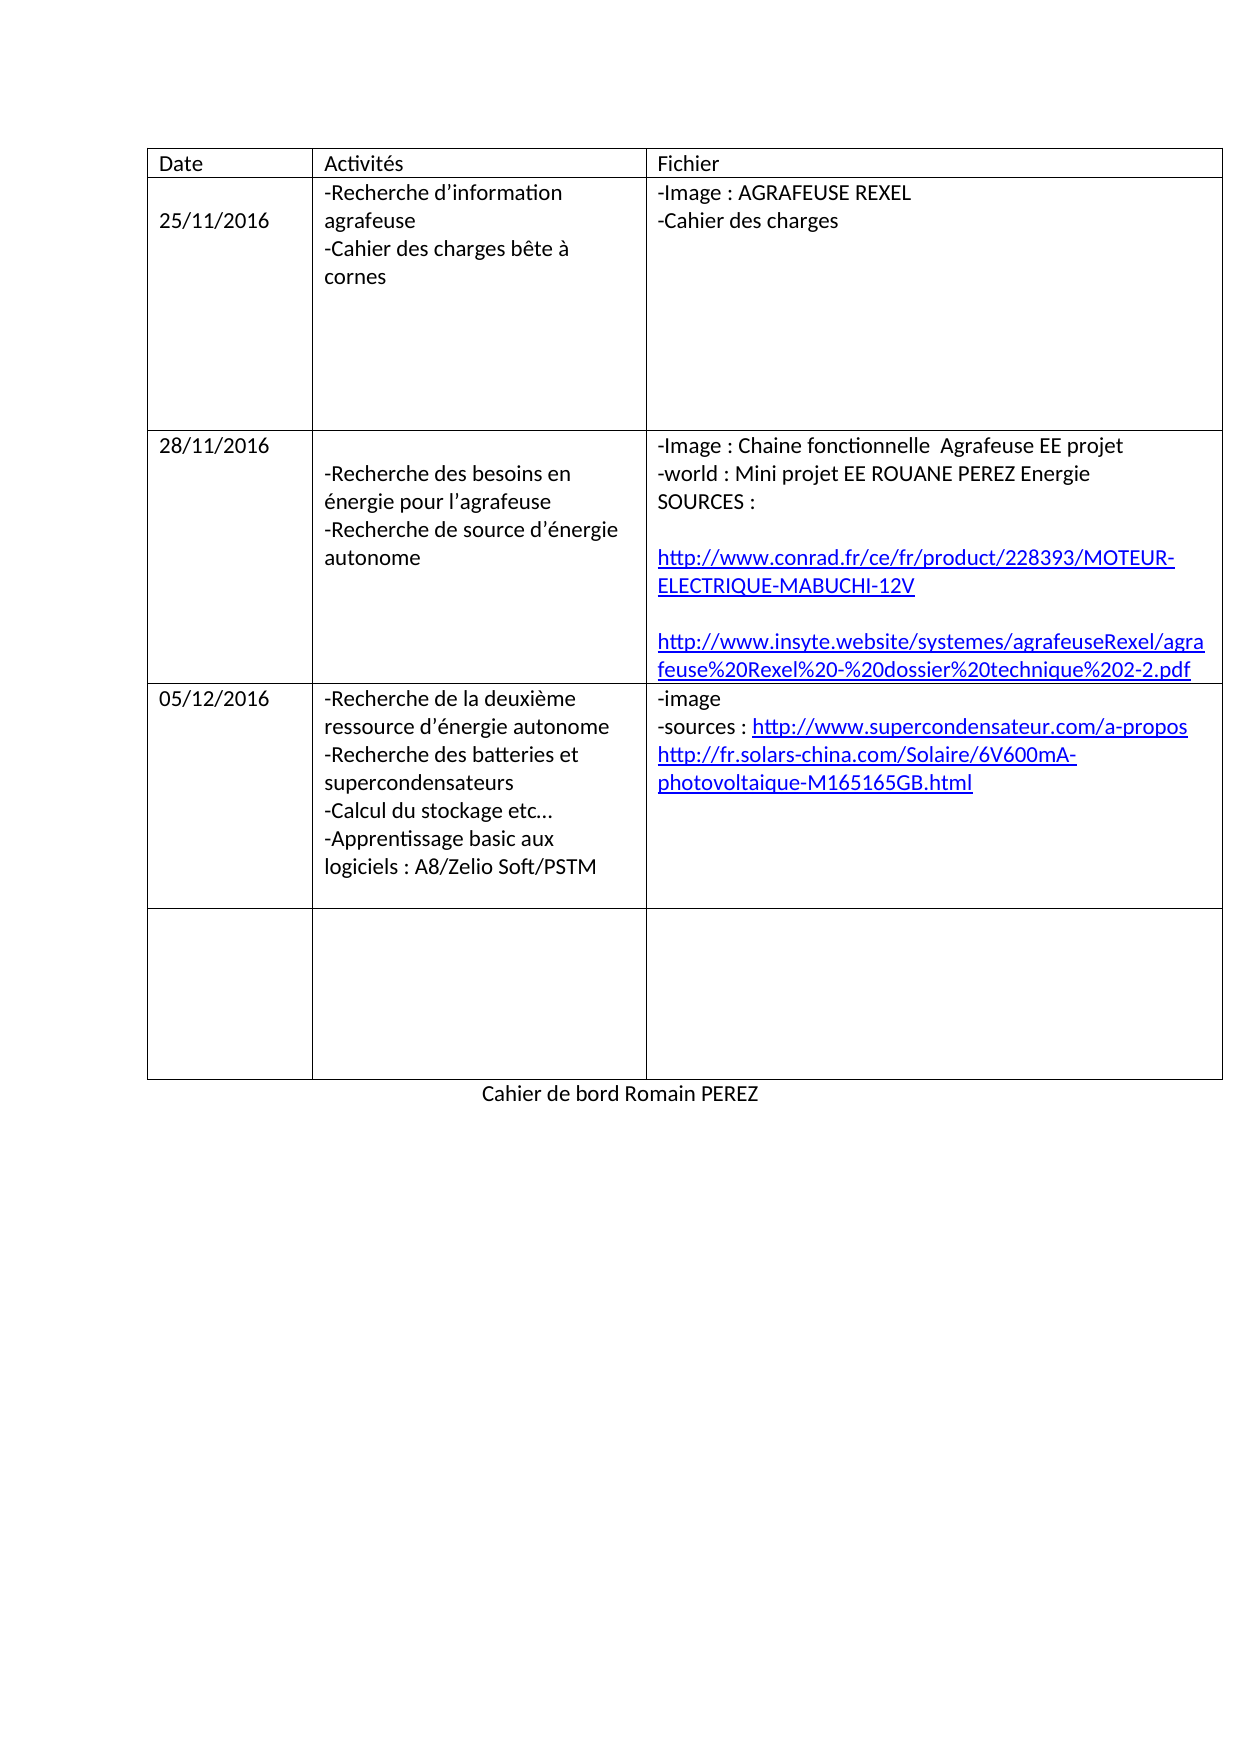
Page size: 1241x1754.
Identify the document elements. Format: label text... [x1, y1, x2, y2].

table_cell -image -sources : http://www.supercondensateur.com/a-propos http://fr.solars-china.com/Solaire/6V600mA-photovoltaique-M165165GB.html [647, 684, 1222, 908]
table_cell [148, 909, 312, 1078]
table_cell 28/11/2016 [148, 431, 312, 683]
table_cell -Recherche d’information agrafeuse -Cahier des charges bête à cornes [313, 178, 646, 430]
table_header Fichier [647, 149, 1222, 177]
table_cell 25/11/2016 [148, 178, 312, 430]
table_cell 05/12/2016 [148, 684, 312, 908]
table_cell [647, 909, 1222, 1078]
table_cell -Image : Chaine fonctionnelle Agrafeuse EE projet -world : Mini projet EE ROUANE PEREZ Energie SOURCES : http://www.conrad.fr/ce/fr/product/228393/MOTEUR-ELECTRIQUE-MABUCHI-12V http://www.insyte.website/systemes/agrafeuseRexel/agrafeuse%20Rexel%20-%20dossier%20technique%202-2.pdf [647, 431, 1222, 683]
table_cell -Image : AGRAFEUSE REXEL -Cahier des charges [647, 178, 1222, 430]
text Cahier de bord Romain PEREZ [148, 1080, 1093, 1107]
table_cell [313, 909, 646, 1078]
table_cell -Recherche des besoins en énergie pour l’agrafeuse -Recherche de source d’énergie autonome [313, 431, 646, 683]
table_cell -Recherche de la deuxième ressource d’énergie autonome -Recherche des batteries et supercondensateurs -Calcul du stockage etc… -Apprentissage basic aux logiciels : A8/Zelio Soft/PSTM [313, 684, 646, 908]
table_header Activités [313, 149, 646, 177]
table_header Date [148, 149, 312, 177]
